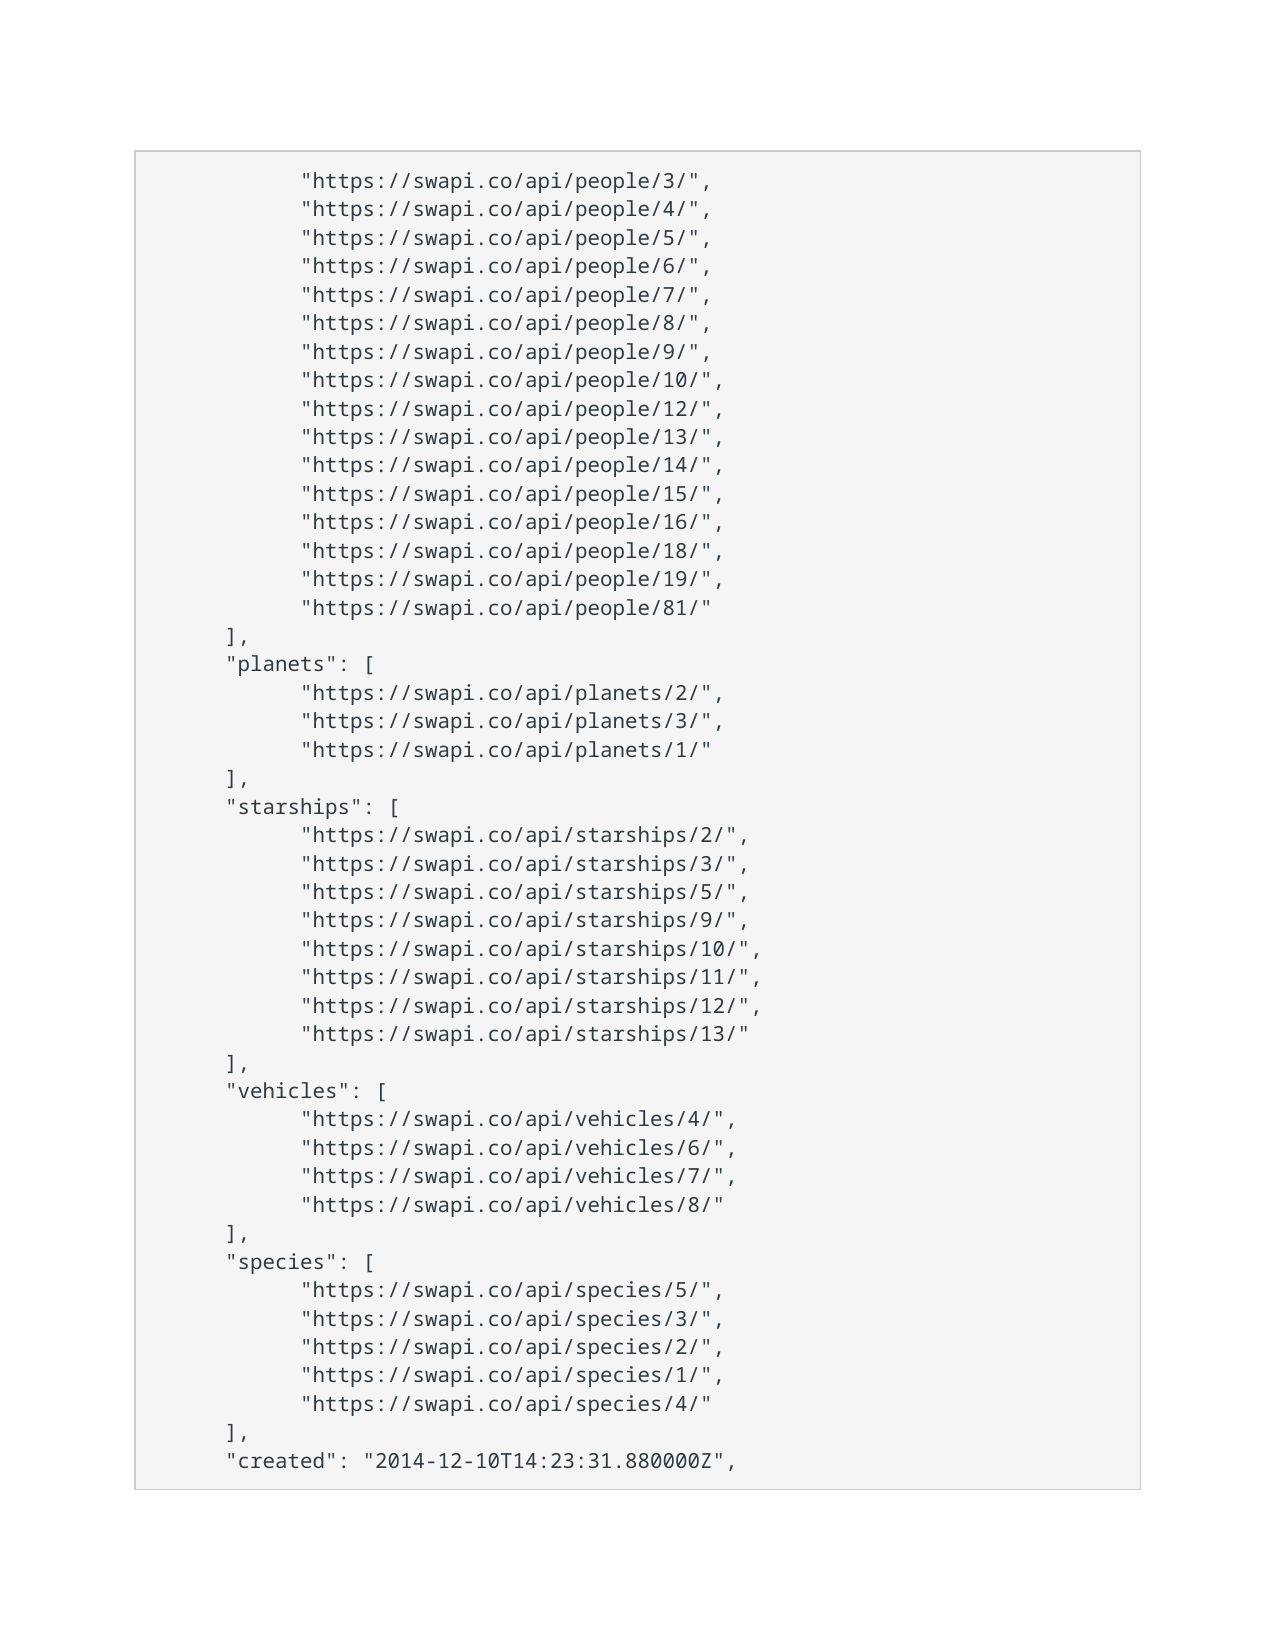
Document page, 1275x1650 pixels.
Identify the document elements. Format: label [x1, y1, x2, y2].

text [136, 152, 1140, 1489]
